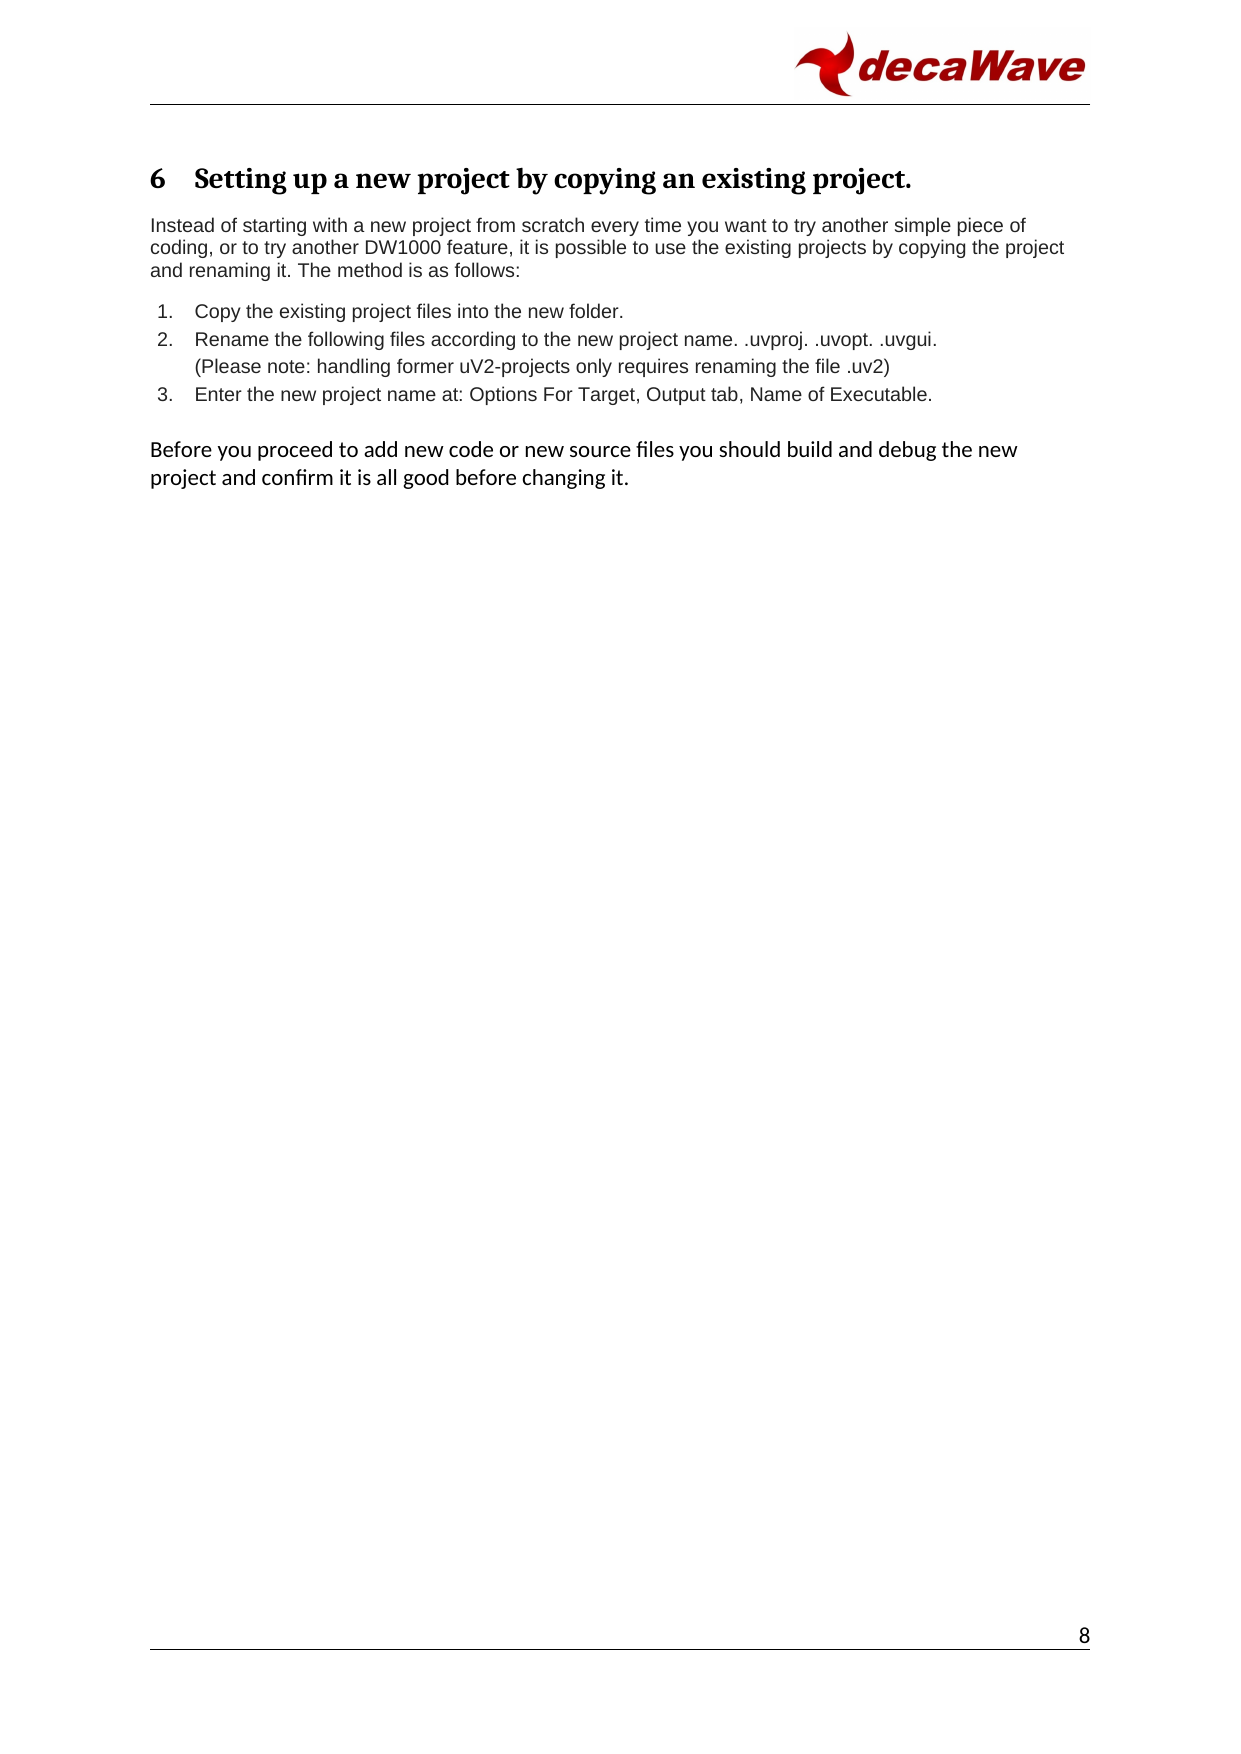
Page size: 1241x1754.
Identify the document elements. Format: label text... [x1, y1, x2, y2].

list Rename the following files according to the new project name. .uvproj. .uvopt. .uvgui. [157, 328, 1090, 350]
list Enter the new project name at: Options For Target, Output tab, Name of Executable. [157, 383, 1090, 406]
picture [794, 27, 1092, 100]
subtitle Setting up a new project by copying an existing project. [150, 162, 1090, 196]
text Instead of starting with a new project from scratch every time you want to try another simple piece of coding, or to try another DW1000 feature, it is possible to use the existing projects by copying the project and renaming it. The method is as follows: [150, 213, 1090, 282]
list Copy the existing project files into the new folder. [157, 300, 1090, 323]
text Before you proceed to add new code or new source files you should build and debug the new project and confirm it is all good before changing it. [150, 435, 1090, 491]
text (Please note: handling former uV2-projects only requires renaming the file .uv2) [194, 355, 1090, 378]
